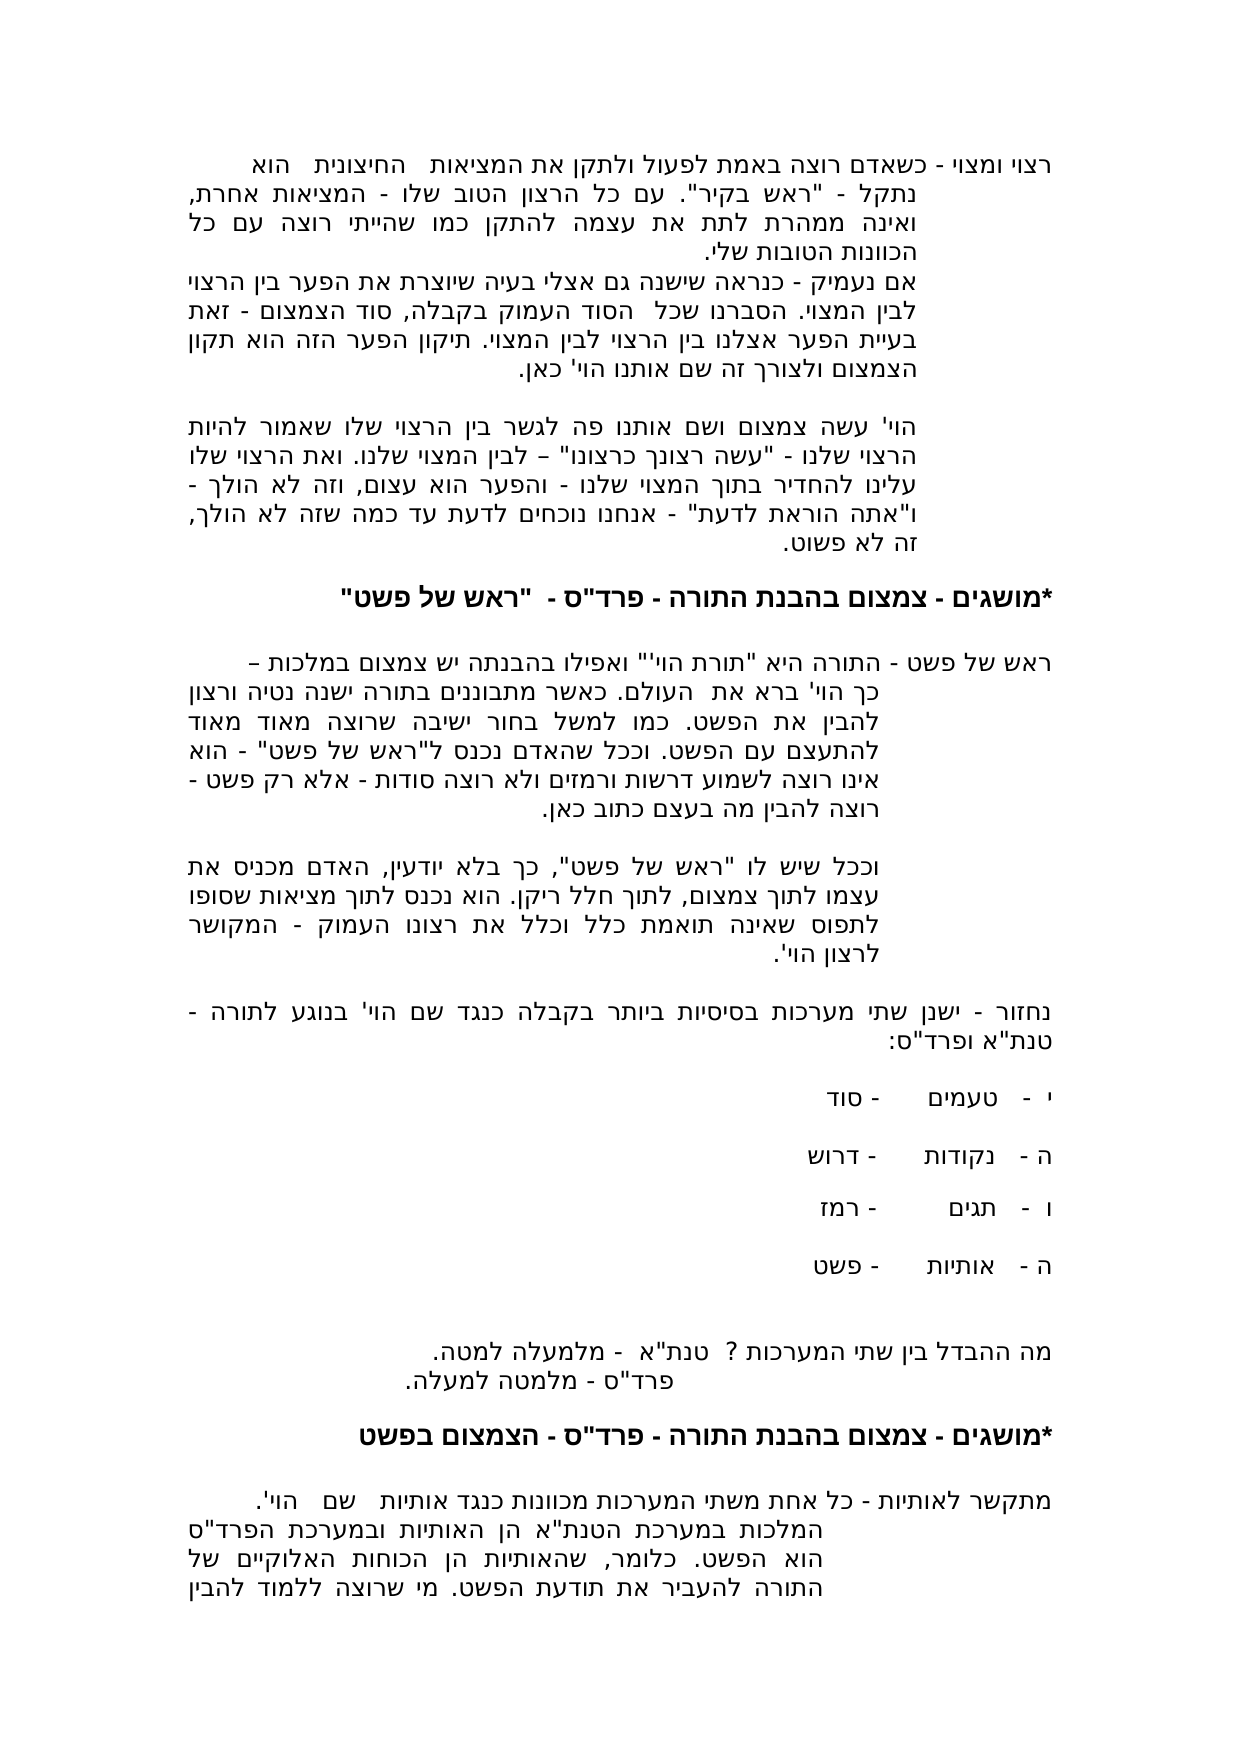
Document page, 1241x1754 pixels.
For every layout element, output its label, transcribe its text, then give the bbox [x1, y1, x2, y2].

text ה - אותיות - פשט [187, 1251, 1053, 1280]
text ראש של פשט - התורה היא "תורת הוי'" ואפילו בהבנתה יש צמצום במלכות – [187, 648, 1053, 677]
text פרד"ס - מלמטה למעלה. [187, 1366, 674, 1395]
text וככל שיש לו "ראש של פשט", כך בלא יודעין, האדם מכניס את עצמו לתוך צמצום, לתוך חלל ריקן. הוא נכנס לתוך מציאות שסופו לתפוס שאינה תואמת כלל וכלל את רצונו העמוק - המקושר לרצון הוי'. [187, 852, 880, 968]
text נחזור - ישנן שתי מערכות בסיסיות ביותר בקבלה כנגד שם הוי' בנוגע לתורה - טנת"א ופרד"ס: [187, 997, 1053, 1055]
subtitle *מושגים - צמצום בהבנת התורה - פרד"ס - "ראש של פשט" [187, 582, 1053, 614]
text מתקשר לאותיות - כל אחת משתי המערכות מכוונות כנגד אותיות שם הוי'. [187, 1486, 1053, 1515]
text י - טעמים - סוד [187, 1083, 1053, 1112]
text ו - תגים - רמז [187, 1194, 1053, 1223]
text הוי' עשה צמצום ושם אותנו פה לגשר בין הרצוי שלו שאמור להיות הרצוי שלנו - "עשה רצונך כרצונו" – לבין המצוי שלנו. ואת הרצוי שלו עלינו להחדיר בתוך המצוי שלנו - והפער הוא עצום, וזה לא הולך - ו"אתה הוראת לדעת" - אנחנו נוכחים לדעת עד כמה שזה לא הולך, זה לא פשוט. [187, 412, 918, 557]
text רצוי ומצוי - כשאדם רוצה באמת לפעול ולתקן את המציאות החיצונית הוא [187, 150, 1053, 179]
text נתקל - "ראש בקיר". עם כל הרצון הטוב שלו - המציאות אחרת, ואינה ממהרת לתת את עצמה להתקן כמו שהייתי רוצה עם כל הכוונות הטובות שלי. [187, 179, 918, 267]
text אם נעמיק - כנראה שישנה גם אצלי בעיה שיוצרת את הפער בין הרצוי לבין המצוי. הסברנו שכל הסוד העמוק בקבלה, סוד הצמצום - זאת בעיית הפער אצלנו בין הרצוי לבין המצוי. תיקון הפער הזה הוא תקון הצמצום ולצורך זה שם אותנו הוי' כאן. [187, 267, 918, 383]
text כך הוי' ברא את העולם. כאשר מתבוננים בתורה ישנה נטיה ורצון להבין את הפשט. כמו למשל בחור ישיבה שרוצה מאוד מאוד להתעצם עם הפשט. וככל שהאדם נכנס ל"ראש של פשט" - הוא אינו רוצה לשמוע דרשות ורמזים ולא רוצה סודות - אלא רק פשט - רוצה להבין מה בעצם כתוב כאן. [187, 677, 880, 823]
text מה ההבדל בין שתי המערכות ? טנת"א - מלמעלה למטה. [187, 1337, 1053, 1366]
text ה - נקודות - דרוש [187, 1141, 1053, 1170]
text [187, 1515, 824, 1603]
subtitle *מושגים - צמצום בהבנת התורה - פרד"ס - הצמצום בפשט [187, 1420, 1053, 1452]
